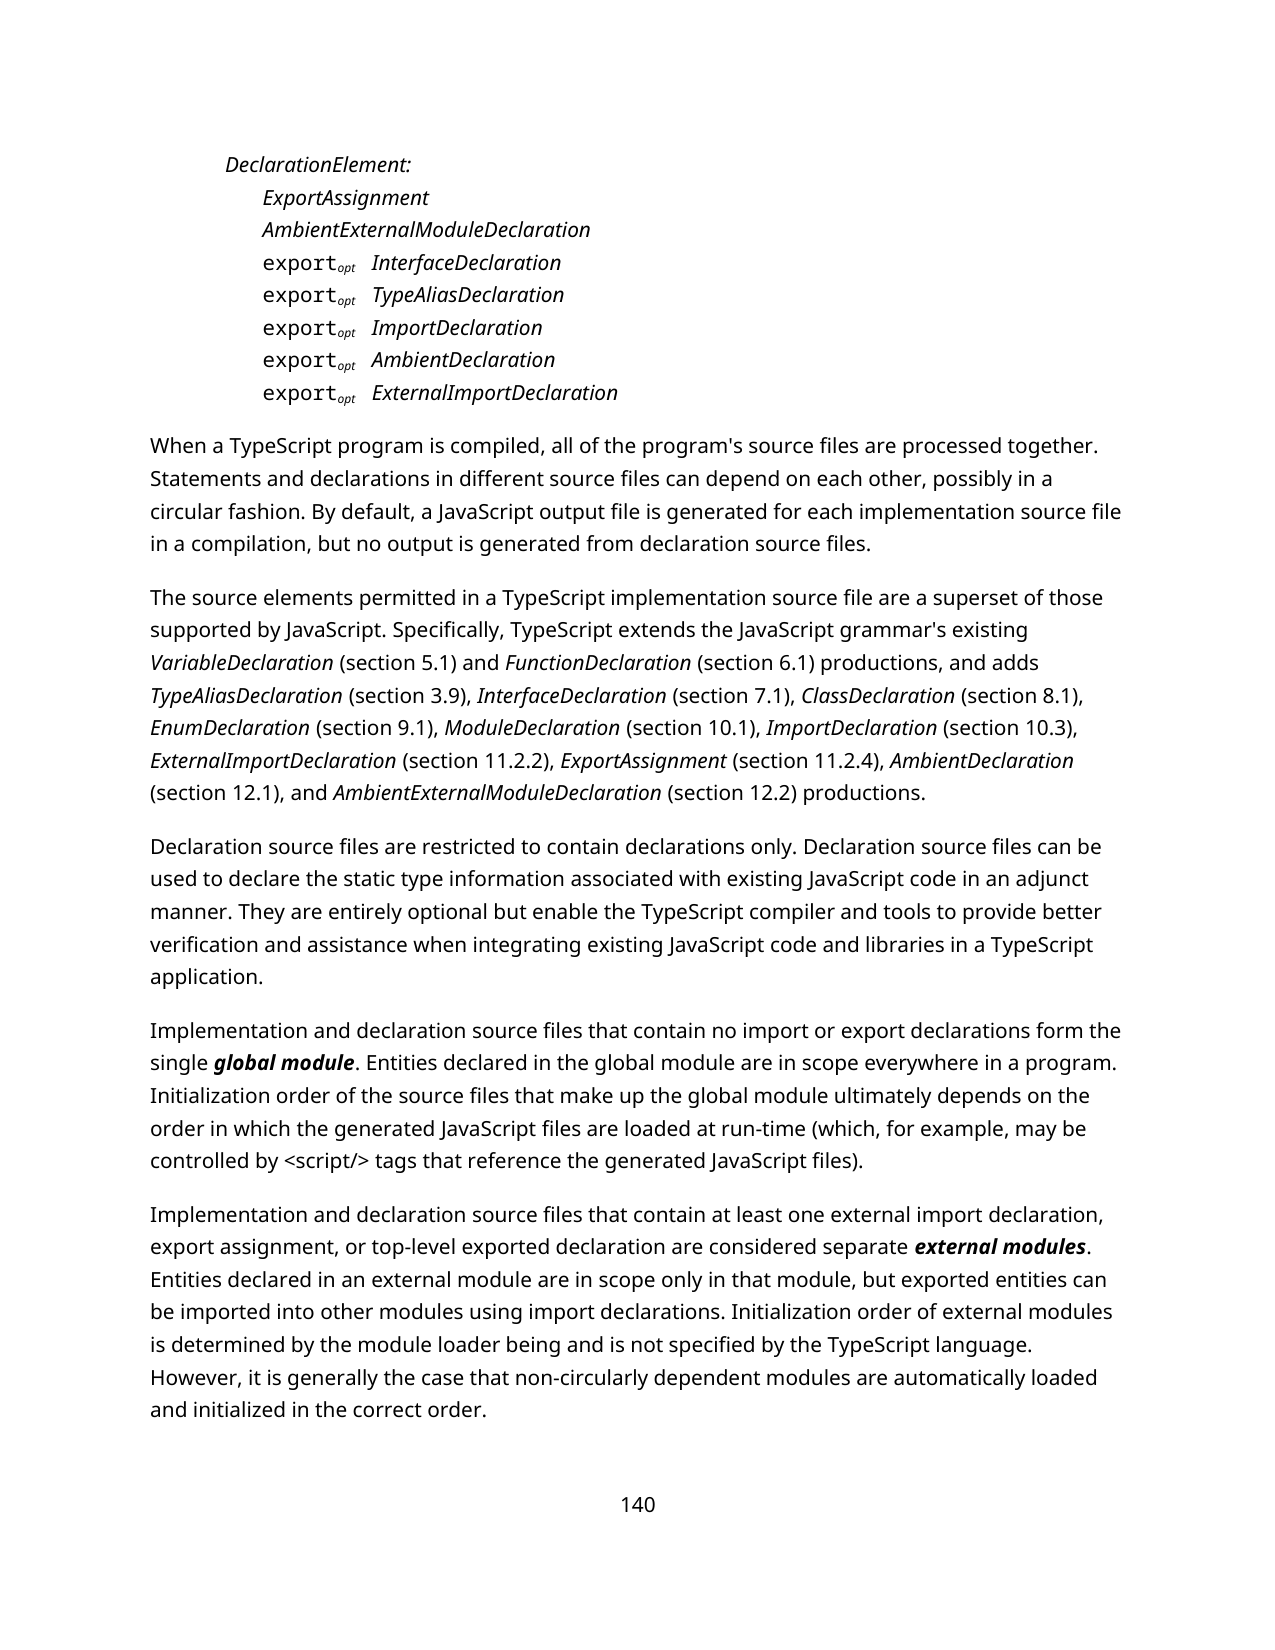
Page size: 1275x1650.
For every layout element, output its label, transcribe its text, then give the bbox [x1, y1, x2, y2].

text When a TypeScript program is compiled, all of the program's source files are processed together. Statements and declarations in different source files can depend on each other, possibly in a circular fashion. By default, a JavaScript output file is generated for each implementation source file in a compilation, but no output is generated from declaration source files. [150, 432, 1125, 558]
text Declaration source files are restricted to contain declarations only. Declaration source files can be used to declare the static type information associated with existing JavaScript code in an adjunct manner. They are entirely optional but enable the TypeScript compiler and tools to provide better verification and assistance when integrating existing JavaScript code and libraries in a TypeScript application. [150, 832, 1125, 991]
text DeclarationElement: ExportAssignment AmbientExternalModuleDeclaration exportopt InterfaceDeclaration exportopt TypeAliasDeclaration exportopt ImportDeclaration exportopt AmbientDeclaration exportopt ExternalImportDeclaration [225, 150, 1125, 407]
text The source elements permitted in a TypeScript implementation source file are a superset of those supported by JavaScript. Specifically, TypeScript extends the JavaScript grammar's existing VariableDeclaration (section 5.1) and FunctionDeclaration (section 6.1) productions, and adds TypeAliasDeclaration (section 3.9), InterfaceDeclaration (section 7.1), ClassDeclaration (section 8.1), EnumDeclaration (section 9.1), ModuleDeclaration (section 10.1), ImportDeclaration (section 10.3), ExternalImportDeclaration (section 11.2.2), ExportAssignment (section 11.2.4), AmbientDeclaration (section 12.1), and AmbientExternalModuleDeclaration (section 12.2) productions. [150, 583, 1125, 807]
text Implementation and declaration source files that contain at least one external import declaration, export assignment, or top-level exported declaration are considered separate external modules. Entities declared in an external module are in scope only in that module, but exported entities can be imported into other modules using import declarations. Initialization order of external modules is determined by the module loader being and is not specified by the TypeScript language. However, it is generally the case that non-circularly dependent modules are automatically loaded and initialized in the correct order. [150, 1200, 1125, 1424]
text Implementation and declaration source files that contain no import or export declarations form the single global module. Entities declared in the global module are in scope everywhere in a program. Initialization order of the source files that make up the global module ultimately depends on the order in which the generated JavaScript files are loaded at run-time (which, for example, may be controlled by <script/> tags that reference the generated JavaScript files). [150, 1016, 1125, 1175]
